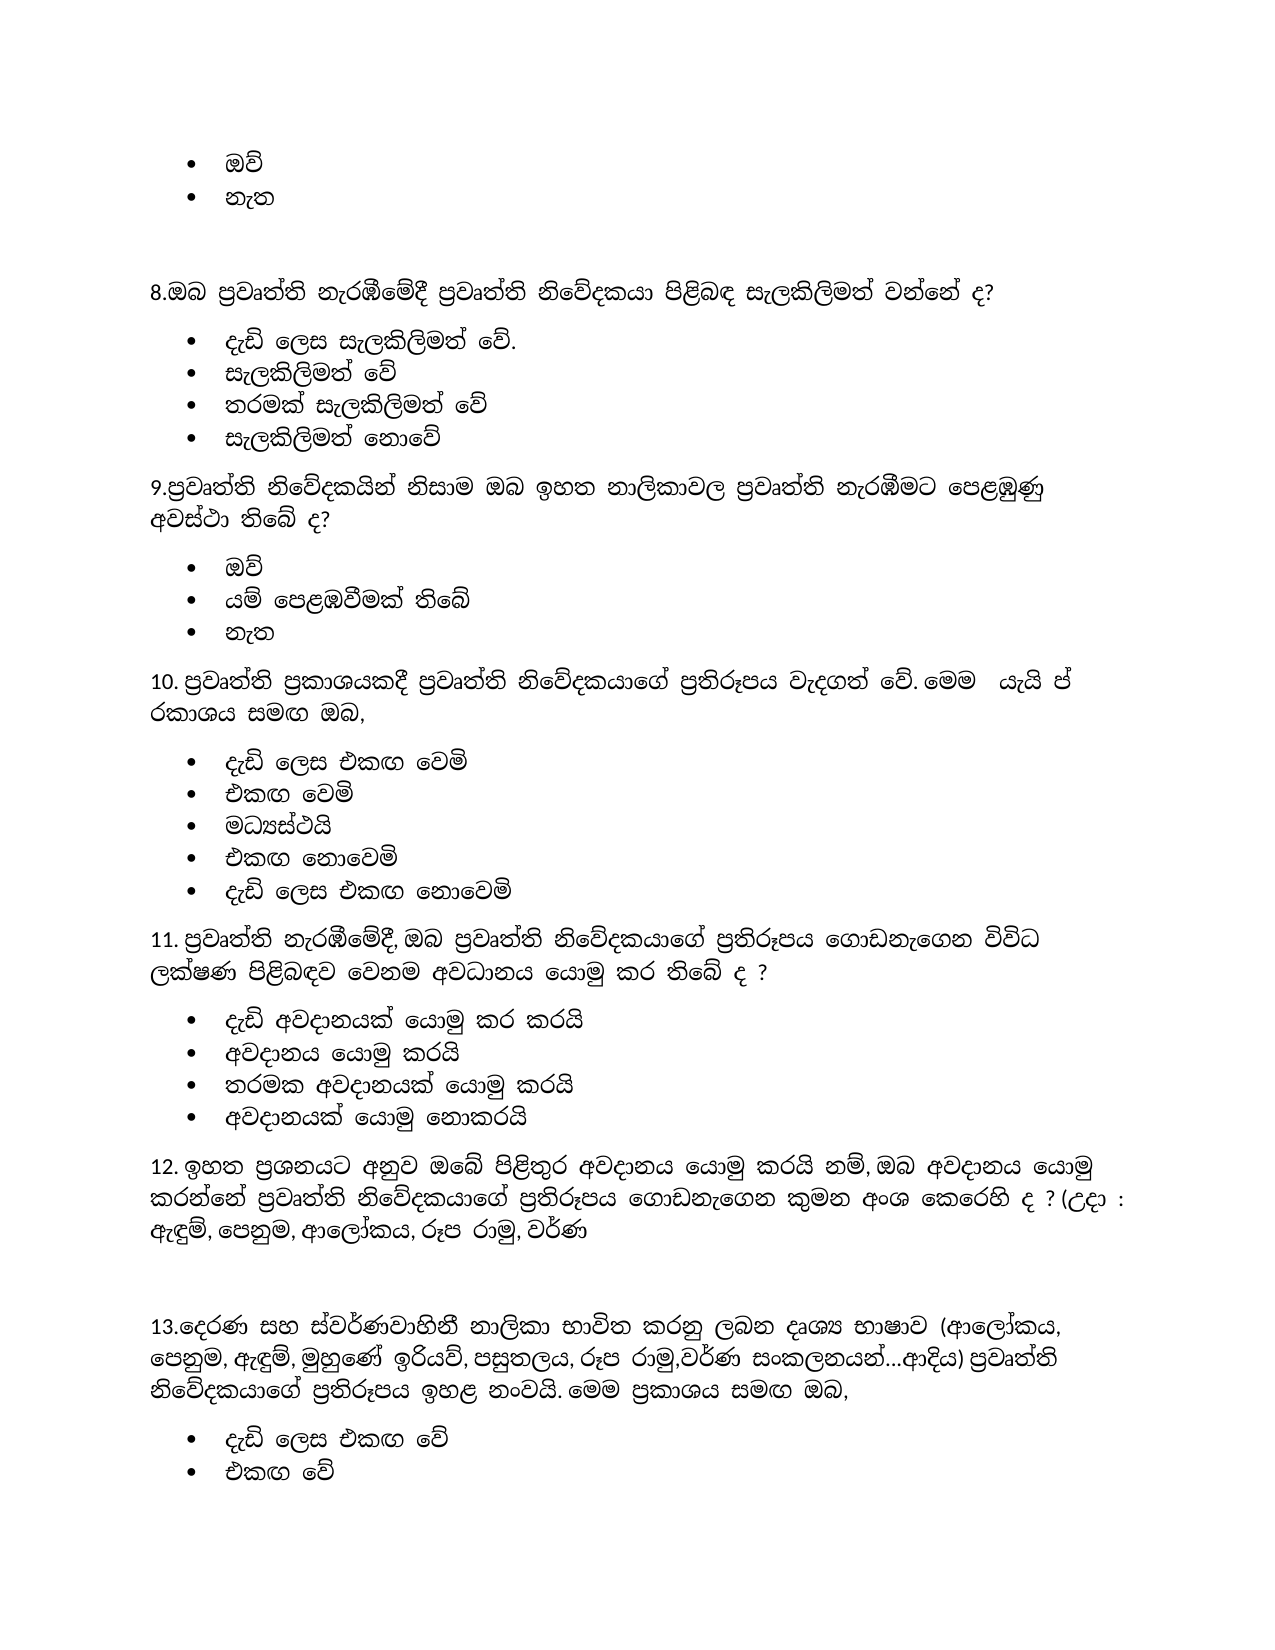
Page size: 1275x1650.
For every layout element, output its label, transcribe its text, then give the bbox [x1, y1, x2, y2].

list එකඟ වෙමි [187, 780, 1125, 809]
text 8.ඔබ ප්‍රවෘත්ති නැරඹීමේදී ප්‍රවෘත්ති නිවේදකයා පිළිබඳ සැලකිලිමත් වන්නේ ද? [150, 278, 1125, 308]
list සැලකිලිමත් නොවේ [187, 423, 1125, 453]
list නැත [187, 182, 1125, 212]
list ඔව් [187, 553, 1125, 583]
text 11. ප්‍රවෘත්ති නැරඹීමේදී, ඔබ ප්‍රවෘත්ති නිවේදකයාගේ ප්‍රතිරූපය ගොඩනැගෙන විවිධ ලක්ෂණ පිළිබඳව වෙනම අවධානය යොමු කර තිබේ ද ? [150, 925, 1125, 987]
list තරමක් සැලකිලිමත් වේ [187, 391, 1125, 421]
text 12. ඉහත ප්‍රශනයට අනුව ඔබේ පිළිතුර අවදානය යොමු කරයි නම්, ඔබ අවදානය යොමු කරන්නේ ප්‍රවෘත්ති නිවේදකයාගේ ප්‍රතිරූපය ගොඩනැගෙන කුමන අංශ කෙරෙහි ද ? (උදා : ඇඳුම්, පෙනුම, ආලෝකය, රූප රාමු, වර්ණ [150, 1152, 1125, 1246]
text 13.දෙරණ සහ ස්වර්ණවාහිනී නාලිකා භාවිත කරනු ලබන දෘශ්‍ය භාෂාව (ආලෝකය, පෙනුම, ඇඳුම්, මුහුණේ ඉරියව්, පසුතලය, රූප රාමු,වර්ණ සංකලනයන්...ආදිය) ප්‍රවෘත්ති නිවේදකයාගේ ප්‍රතිරූපය ඉහළ නංවයි. මෙම ප්‍රකාශය සමඟ ඔබ, [150, 1312, 1125, 1406]
list මධ්‍යස්ථයි [187, 812, 1125, 842]
list දැඩි ලෙස සැලකිලිමත් වේ. [187, 327, 1125, 357]
list දැඩි ලෙස එකඟ නොවෙමි [187, 876, 1125, 906]
list සැලකිලිමත් වේ [187, 359, 1125, 389]
list එකඟ නොවෙමි [187, 844, 1125, 874]
list දැඩි ලෙස එකඟ වෙමි [187, 747, 1125, 777]
list එකඟ වේ [187, 1457, 1125, 1487]
list අවදානයක් යොමු නොකරයි [187, 1103, 1125, 1133]
list ඔව් [187, 150, 1125, 180]
list දැඩි ලෙස එකඟ වේ [187, 1425, 1125, 1455]
list තරමක අවදානයක් යොමු කරයි [187, 1071, 1125, 1100]
text 9.ප්‍රවෘත්ති නිවේදකයින් නිසාම ඔබ ඉහත නාලිකාවල ප්‍රවෘත්ති නැරඹීමට පෙළඹුණු අවස්ථා තිබේ ද? [150, 472, 1125, 534]
text 10. ප්‍රවෘත්ති ප්‍රකාශයකදී ප්‍රවෘත්ති නිවේදකයාගේ ප්‍රතිරූපය වැදගත් වේ. මෙම යැයි ප්‍රකාශය සමඟ ඔබ, [150, 666, 1125, 728]
list අවදානය යොමු කරයි [187, 1038, 1125, 1068]
list යම් පෙළඹවීමක් තිබේ [187, 585, 1125, 615]
list නැත [187, 618, 1125, 647]
list දැඩි අවදානයක් යොමු කර කරයි [187, 1006, 1125, 1036]
